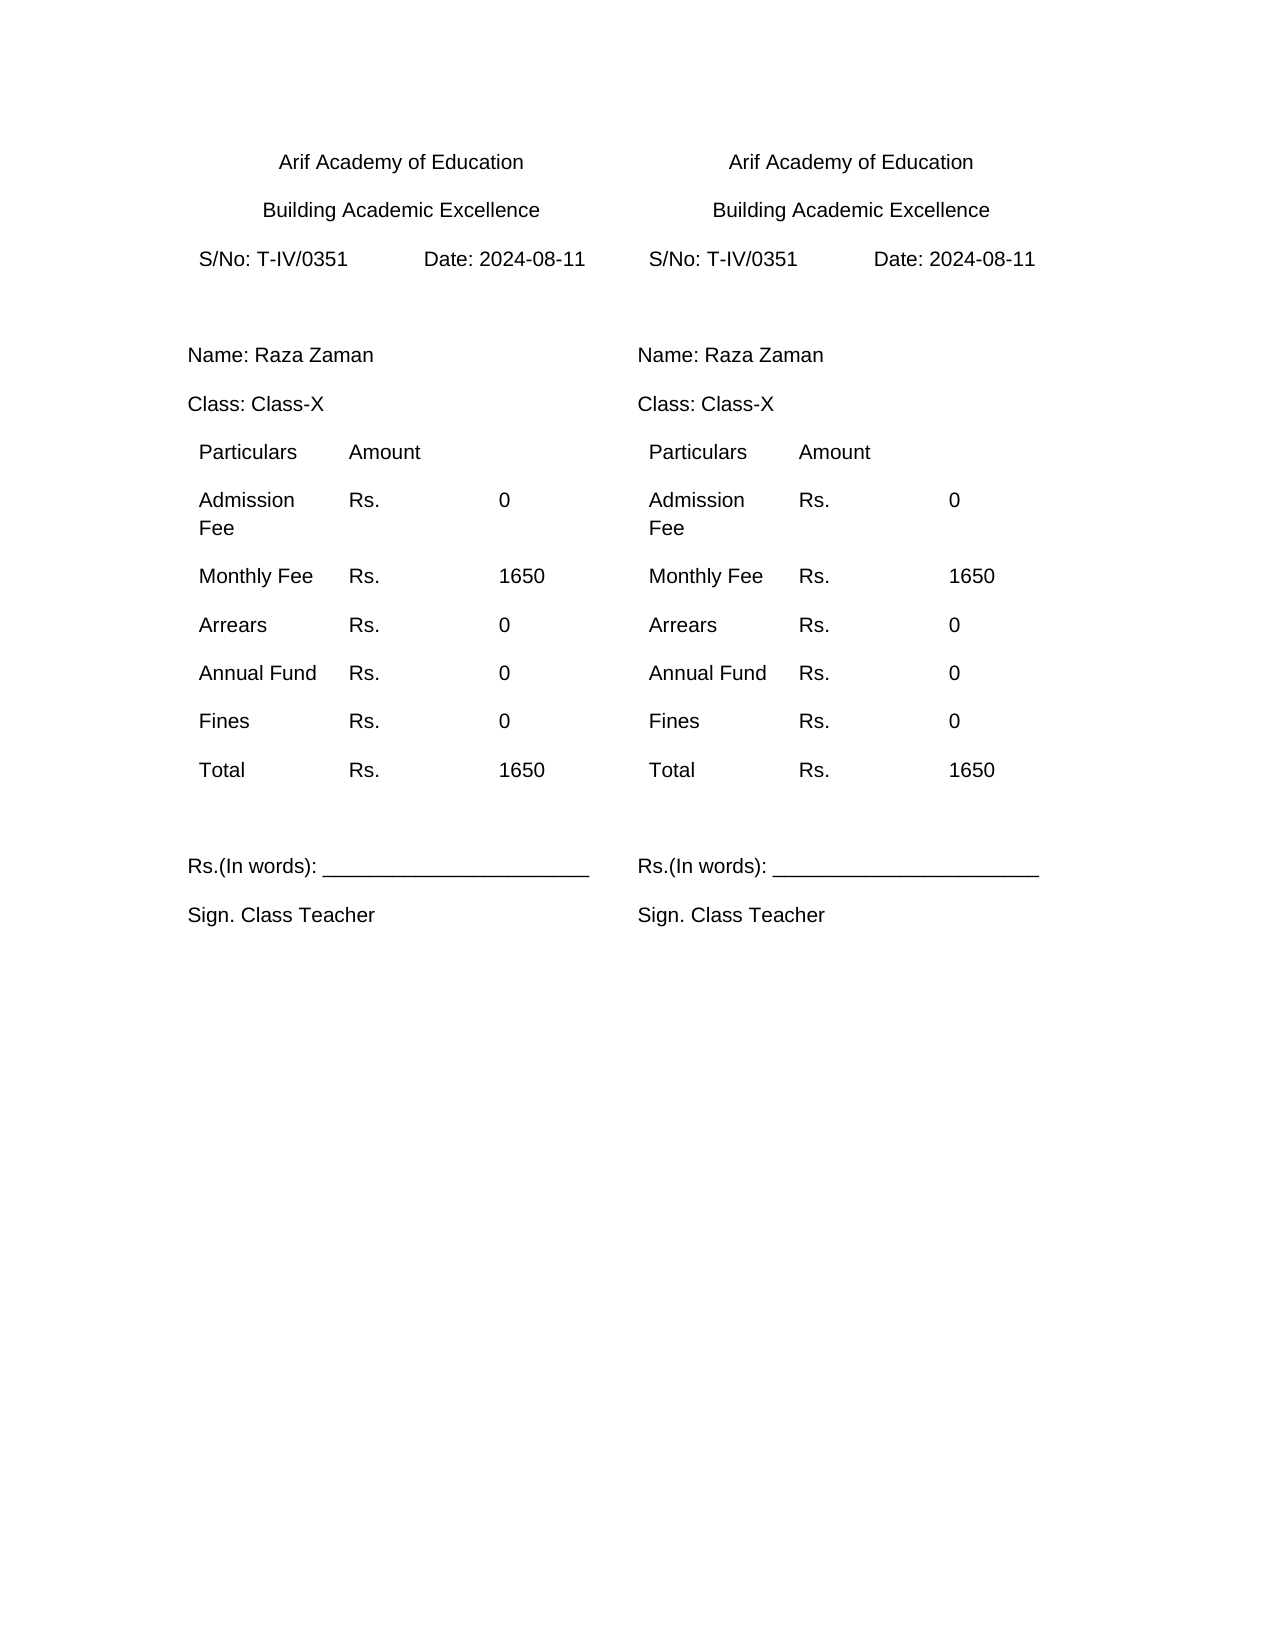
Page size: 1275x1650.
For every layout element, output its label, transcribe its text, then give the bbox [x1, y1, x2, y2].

table_header Arif Academy of Education Building Academic Excellence Name: Raza Zaman Class: Class-X Rs.(In words): _______________________ Sign. Class Teacher [176, 150, 626, 951]
table_header Arif Academy of Education Building Academic Excellence Name: Raza Zaman Class: Class-X Rs.(In words): _______________________ Sign. Class Teacher [626, 150, 1076, 951]
